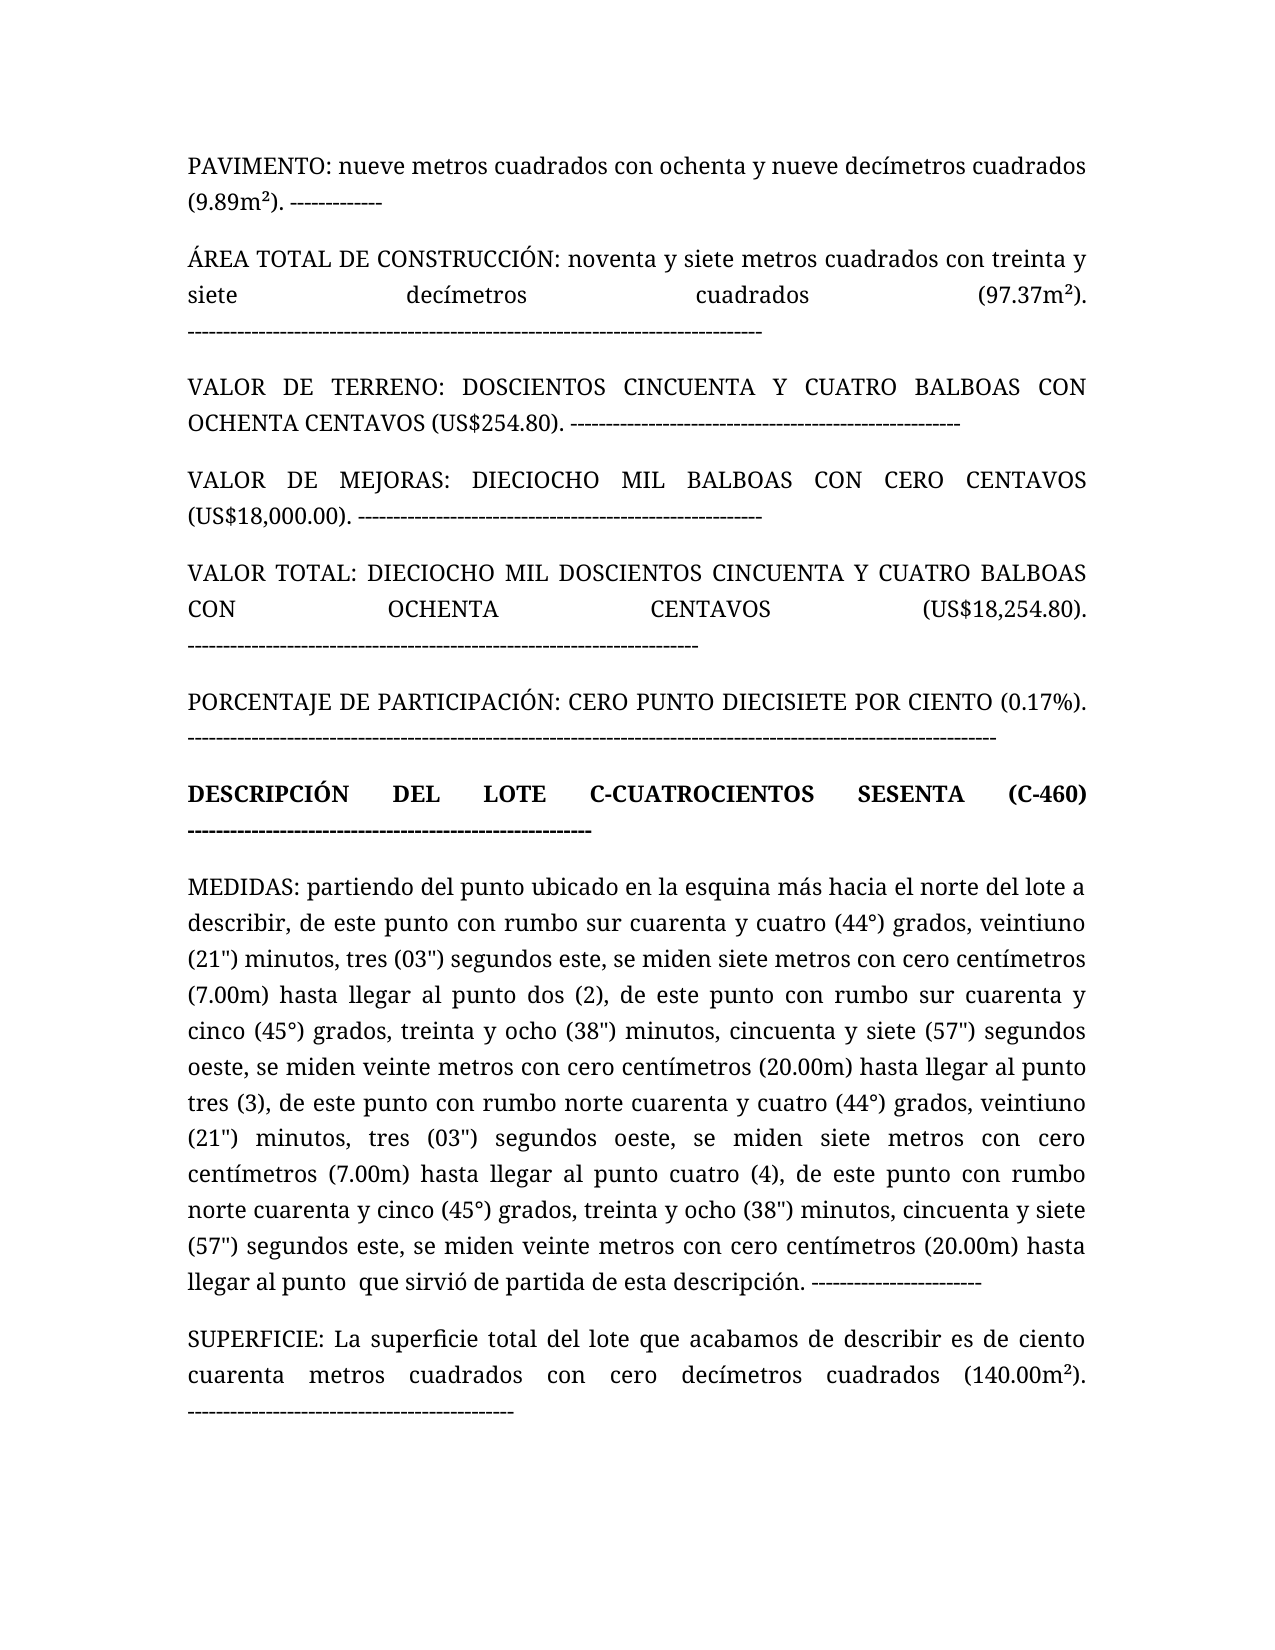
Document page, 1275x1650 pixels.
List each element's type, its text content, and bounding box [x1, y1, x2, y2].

text VALOR DE MEJORAS: DIECIOCHO MIL BALBOAS CON CERO CENTAVOS (US$18,000.00). --------------------------------------------------------- [187, 464, 1087, 531]
text PAVIMENTO: nueve metros cuadrados con ochenta y nueve decímetros cuadrados (9.89m²). ------------- [187, 150, 1087, 217]
text VALOR DE TERRENO: DOSCIENTOS CINCUENTA Y CUATRO BALBOAS CON OCHENTA CENTAVOS (US$254.80). ------------------------------------------------------- [187, 371, 1087, 438]
text MEDIDAS: partiendo del punto ubicado en la esquina más hacia el norte del lote a describir, de este punto con rumbo sur cuarenta y cuatro (44°) grados, veintiuno (21") minutos, tres (03") segundos este, se miden siete metros con cero centímetros (7.00m) hasta llegar al punto dos (2), de este punto con rumbo sur cuarenta y cinco (45°) grados, treinta y ocho (38") minutos, cincuenta y siete (57") segundos oeste, se miden veinte metros con cero centímetros (20.00m) hasta llegar al punto tres (3), de este punto con rumbo norte cuarenta y cuatro (44°) grados, veintiuno (21") minutos, tres (03") segundos oeste, se miden siete metros con cero centímetros (7.00m) hasta llegar al punto cuatro (4), de este punto con rumbo norte cuarenta y cinco (45°) grados, treinta y ocho (38") minutos, cincuenta y siete (57") segundos este, se miden veinte metros con cero centímetros (20.00m) hasta llegar al punto que sirvió de partida de esta descripción. ------------------------ [187, 871, 1087, 1297]
text ÁREA TOTAL DE CONSTRUCCIÓN: noventa y siete metros cuadrados con treinta y siete decímetros cuadrados (97.37m²). --------------------------------------------------------------------------------- [187, 243, 1087, 346]
text PORCENTAJE DE PARTICIPACIÓN: CERO PUNTO DIECISIETE POR CIENTO (0.17%). ------------------------------------------------------------------------------------------------------------------ [187, 685, 1087, 753]
text DESCRIPCIÓN DEL LOTE C-CUATROCIENTOS SESENTA (C-460) --------------------------------------------------------- [187, 778, 1087, 845]
text SUPERFICIE: La superficie total del lote que acabamos de describir es de ciento cuarenta metros cuadrados con cero decímetros cuadrados (140.00m²). ---------------------------------------------- [187, 1323, 1087, 1426]
text VALOR TOTAL: DIECIOCHO MIL DOSCIENTOS CINCUENTA Y CUATRO BALBOAS CON OCHENTA CENTAVOS (US$18,254.80). ------------------------------------------------------------------------ [187, 557, 1087, 660]
